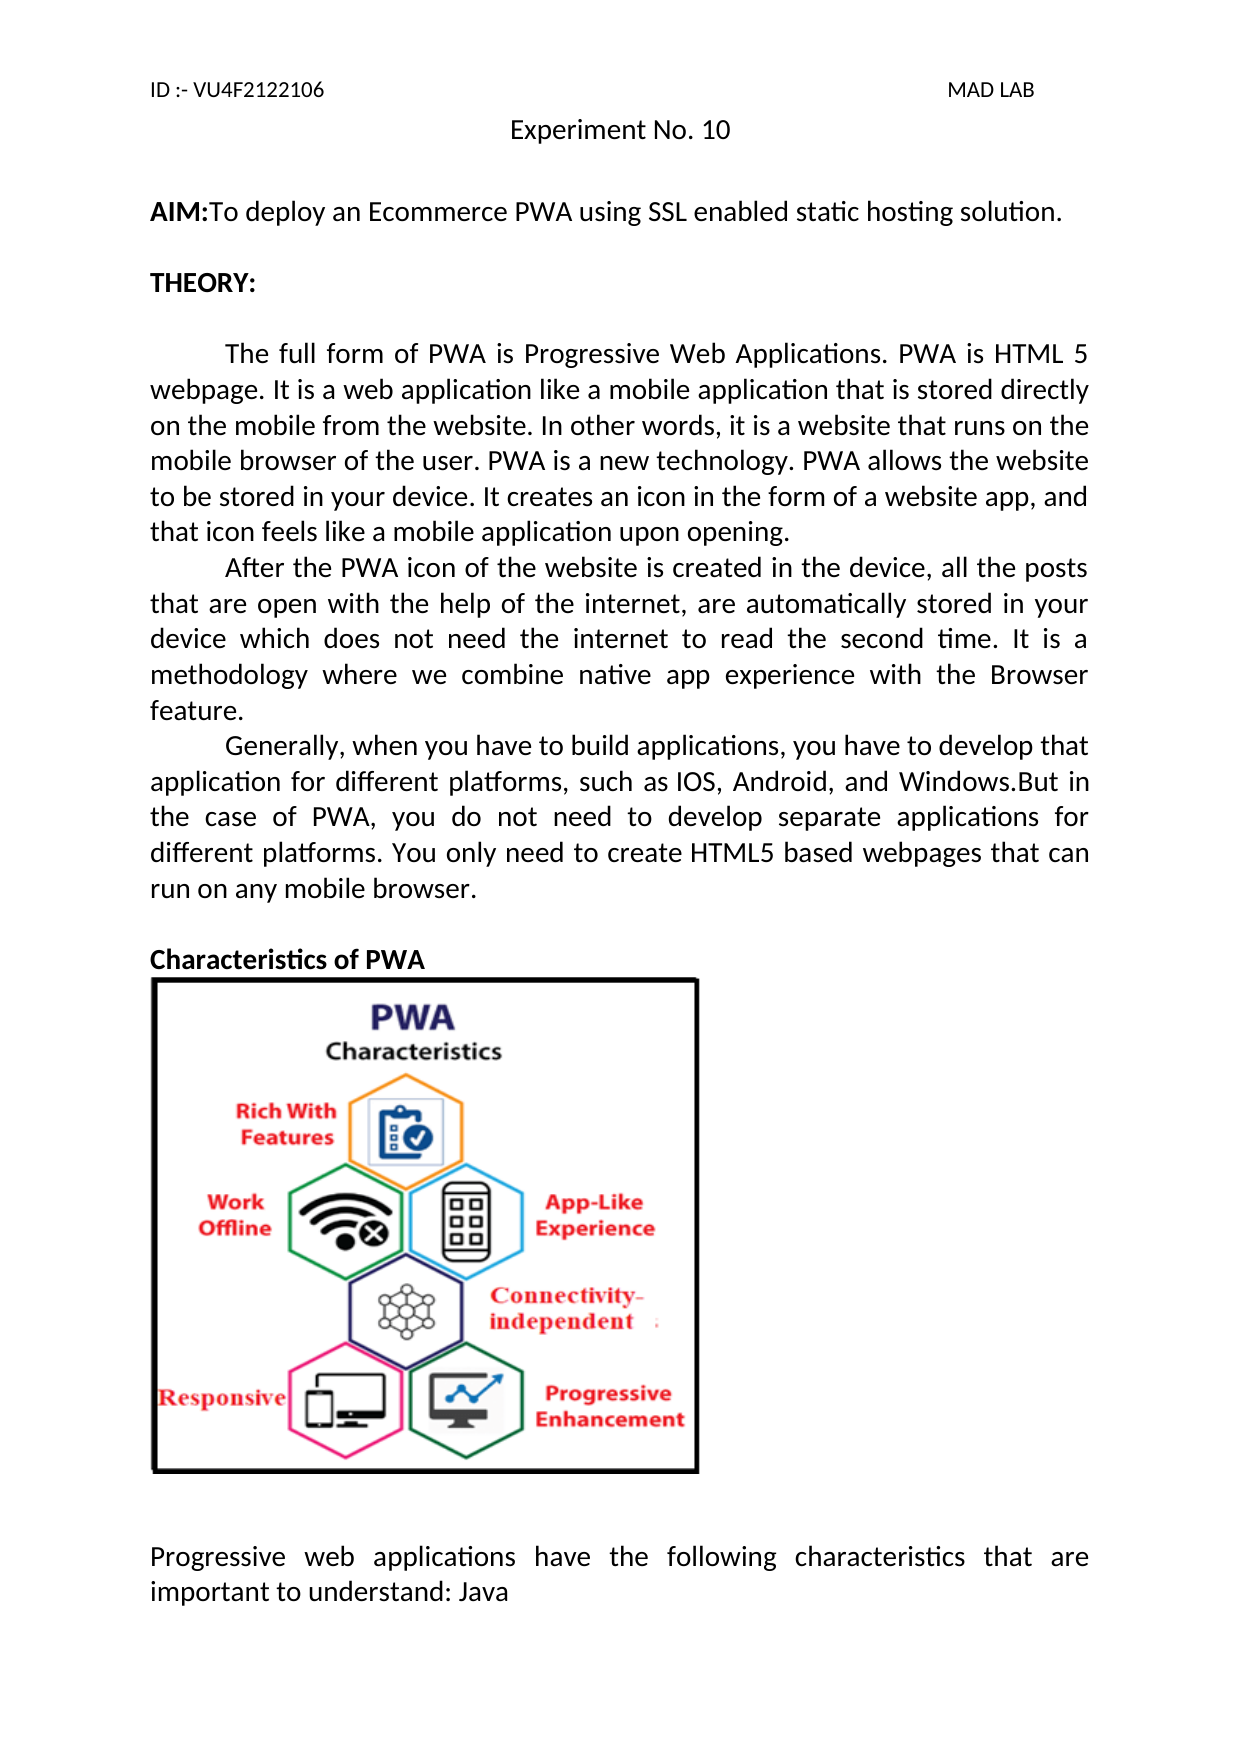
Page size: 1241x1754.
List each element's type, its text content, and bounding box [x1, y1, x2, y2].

text Generally, when you have to build applications, you have to develop that application for different platforms, such as IOS, Android, and Windows.But in the case of PWA, you do not need to develop separate applications for different platforms. You only need to create HTML5 based webpages that can run on any mobile browser. [150, 727, 1090, 799]
text THEORY: [150, 264, 1090, 300]
text The full form of PWA is Progressive Web Applications. PWA is HTML 5 webpage. It is a web application like a mobile application that is stored directly on the mobile from the website. In other words, it is a website that runs on the mobile browser of the user. PWA is a new technology. PWA allows the website to be stored in your device. It creates an icon in the form of a website app, and that icon feels like a mobile application upon opening. [150, 335, 1090, 549]
picture [150, 976, 700, 1474]
text Characteristics of PWA [150, 941, 1090, 977]
text After the PWA icon of the website is created in the device, all the posts that are open with the help of the internet, are automatically stored in your device which does not need the internet to read the second time. It is a methodology where we combine native app experience with the Browser feature. [150, 549, 1090, 727]
text Progressive web applications have the following characteristics that are important to understand: Java [150, 1538, 1090, 1609]
subtitle Experiment No. 10 [150, 111, 1090, 147]
text Generally, when you have to build applications, you have to develop that application for different platforms, such as IOS, Android, and Windows.But in the case of PWA, you do not need to develop separate applications for different platforms. You only need to create HTML5 based webpages that can run on any mobile browser. [150, 834, 1090, 905]
text AIM:To deploy an Ecommerce PWA using SSL enabled static hosting solution. [150, 193, 1090, 228]
